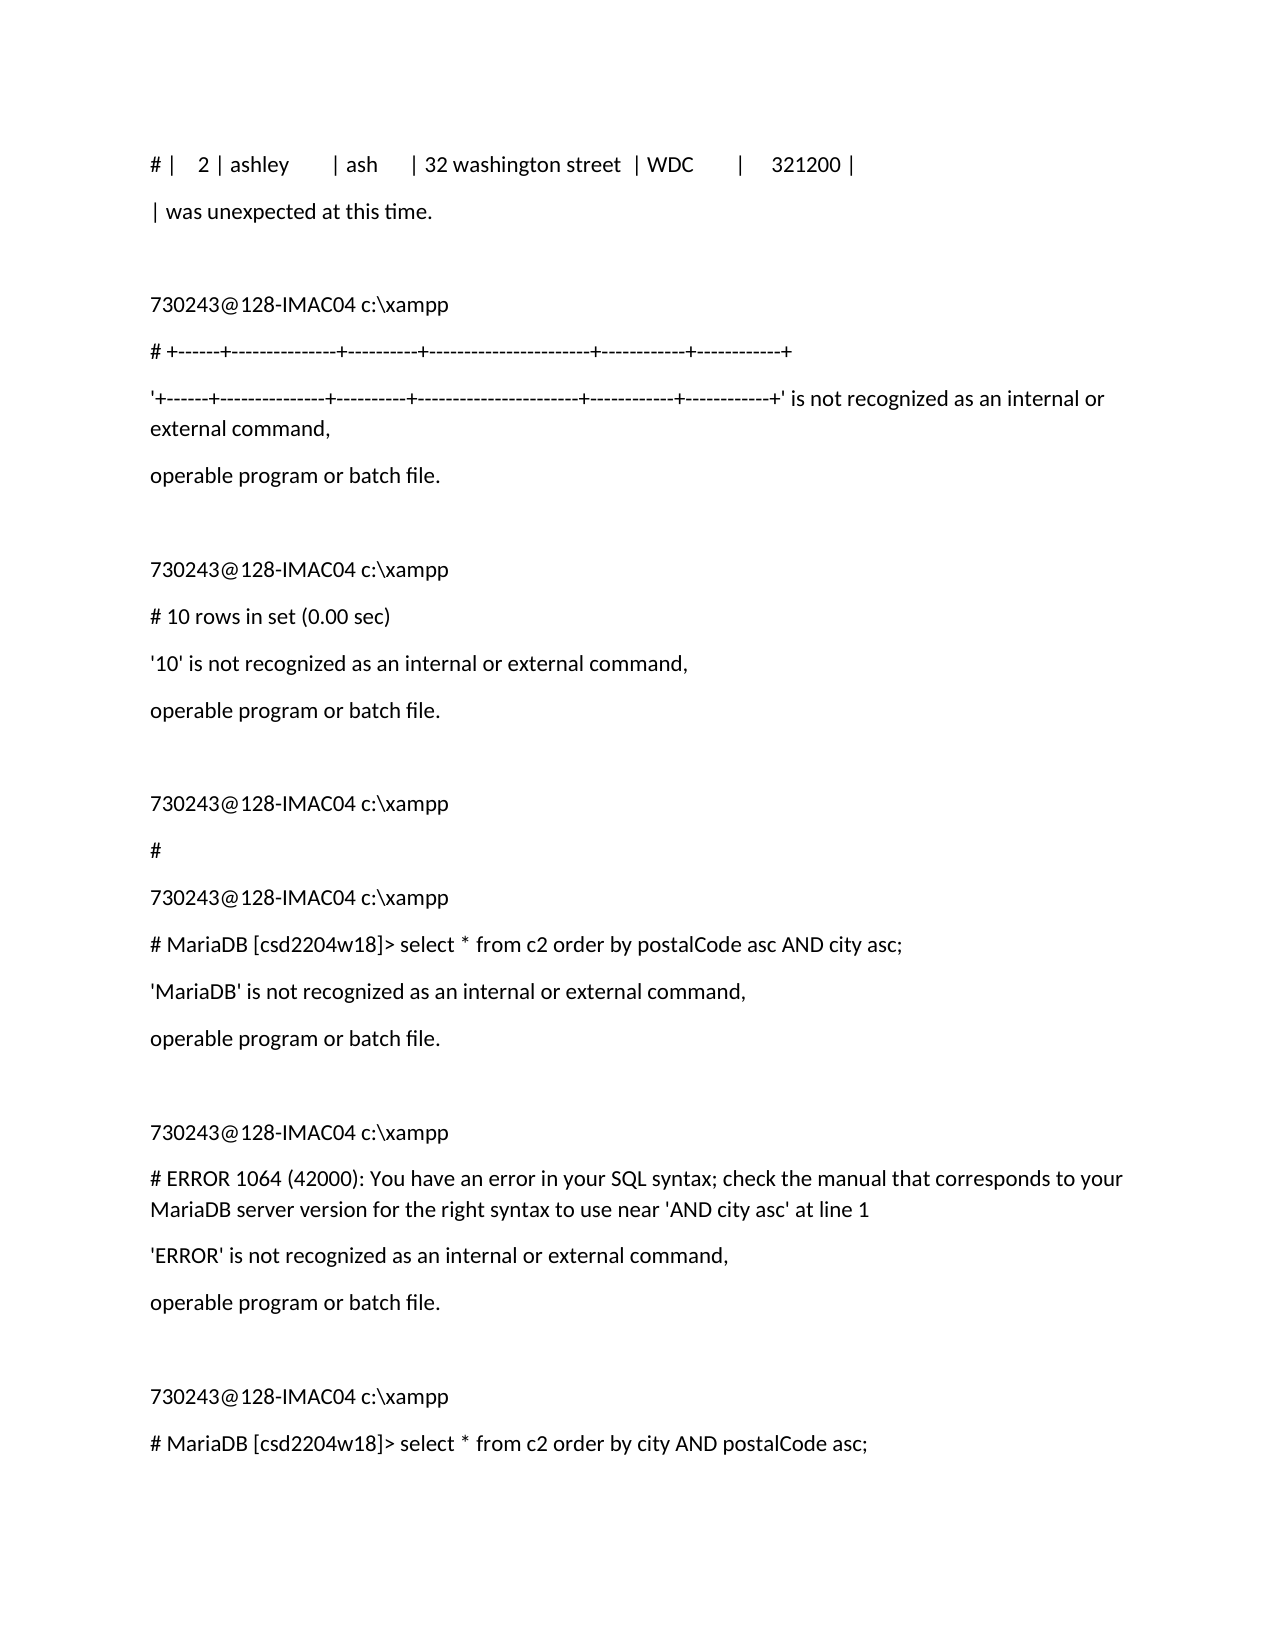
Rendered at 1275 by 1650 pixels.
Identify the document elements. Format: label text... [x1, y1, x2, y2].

text operable program or batch file. [150, 1024, 1125, 1052]
text operable program or batch file. [150, 1288, 1125, 1317]
text 730243@128-IMAC04 c:\xampp [150, 789, 1125, 818]
text '+------+---------------+----------+-----------------------+------------+------------+' is not recognized as an internal or external command, [150, 384, 1125, 443]
text 730243@128-IMAC04 c:\xampp [150, 883, 1125, 911]
text 'MariaDB' is not recognized as an internal or external command, [150, 977, 1125, 1005]
text 730243@128-IMAC04 c:\xampp [150, 291, 1125, 319]
text # MariaDB [csd2204w18]> select * from c2 order by postalCode asc AND city asc; [150, 930, 1125, 958]
text # MariaDB [csd2204w18]> select * from c2 order by city AND postalCode asc; [150, 1429, 1125, 1457]
text operable program or batch file. [150, 461, 1125, 489]
text 730243@128-IMAC04 c:\xampp [150, 1118, 1125, 1146]
text # | 2 | ashley | ash | 32 washington street | WDC | 321200 | [150, 150, 1125, 178]
text # ERROR 1064 (42000): You have an error in your SQL syntax; check the manual that corresponds to your MariaDB server version for the right syntax to use near 'AND city asc' at line 1 [150, 1164, 1125, 1223]
text operable program or batch file. [150, 696, 1125, 724]
text # 10 rows in set (0.00 sec) [150, 602, 1125, 630]
text # +------+---------------+----------+-----------------------+------------+------------+ [150, 337, 1125, 366]
text '10' is not recognized as an internal or external command, [150, 649, 1125, 677]
text 'ERROR' is not recognized as an internal or external command, [150, 1242, 1125, 1270]
text 730243@128-IMAC04 c:\xampp [150, 555, 1125, 583]
text 730243@128-IMAC04 c:\xampp [150, 1382, 1125, 1410]
text | was unexpected at this time. [150, 197, 1125, 225]
text # [150, 836, 1125, 864]
